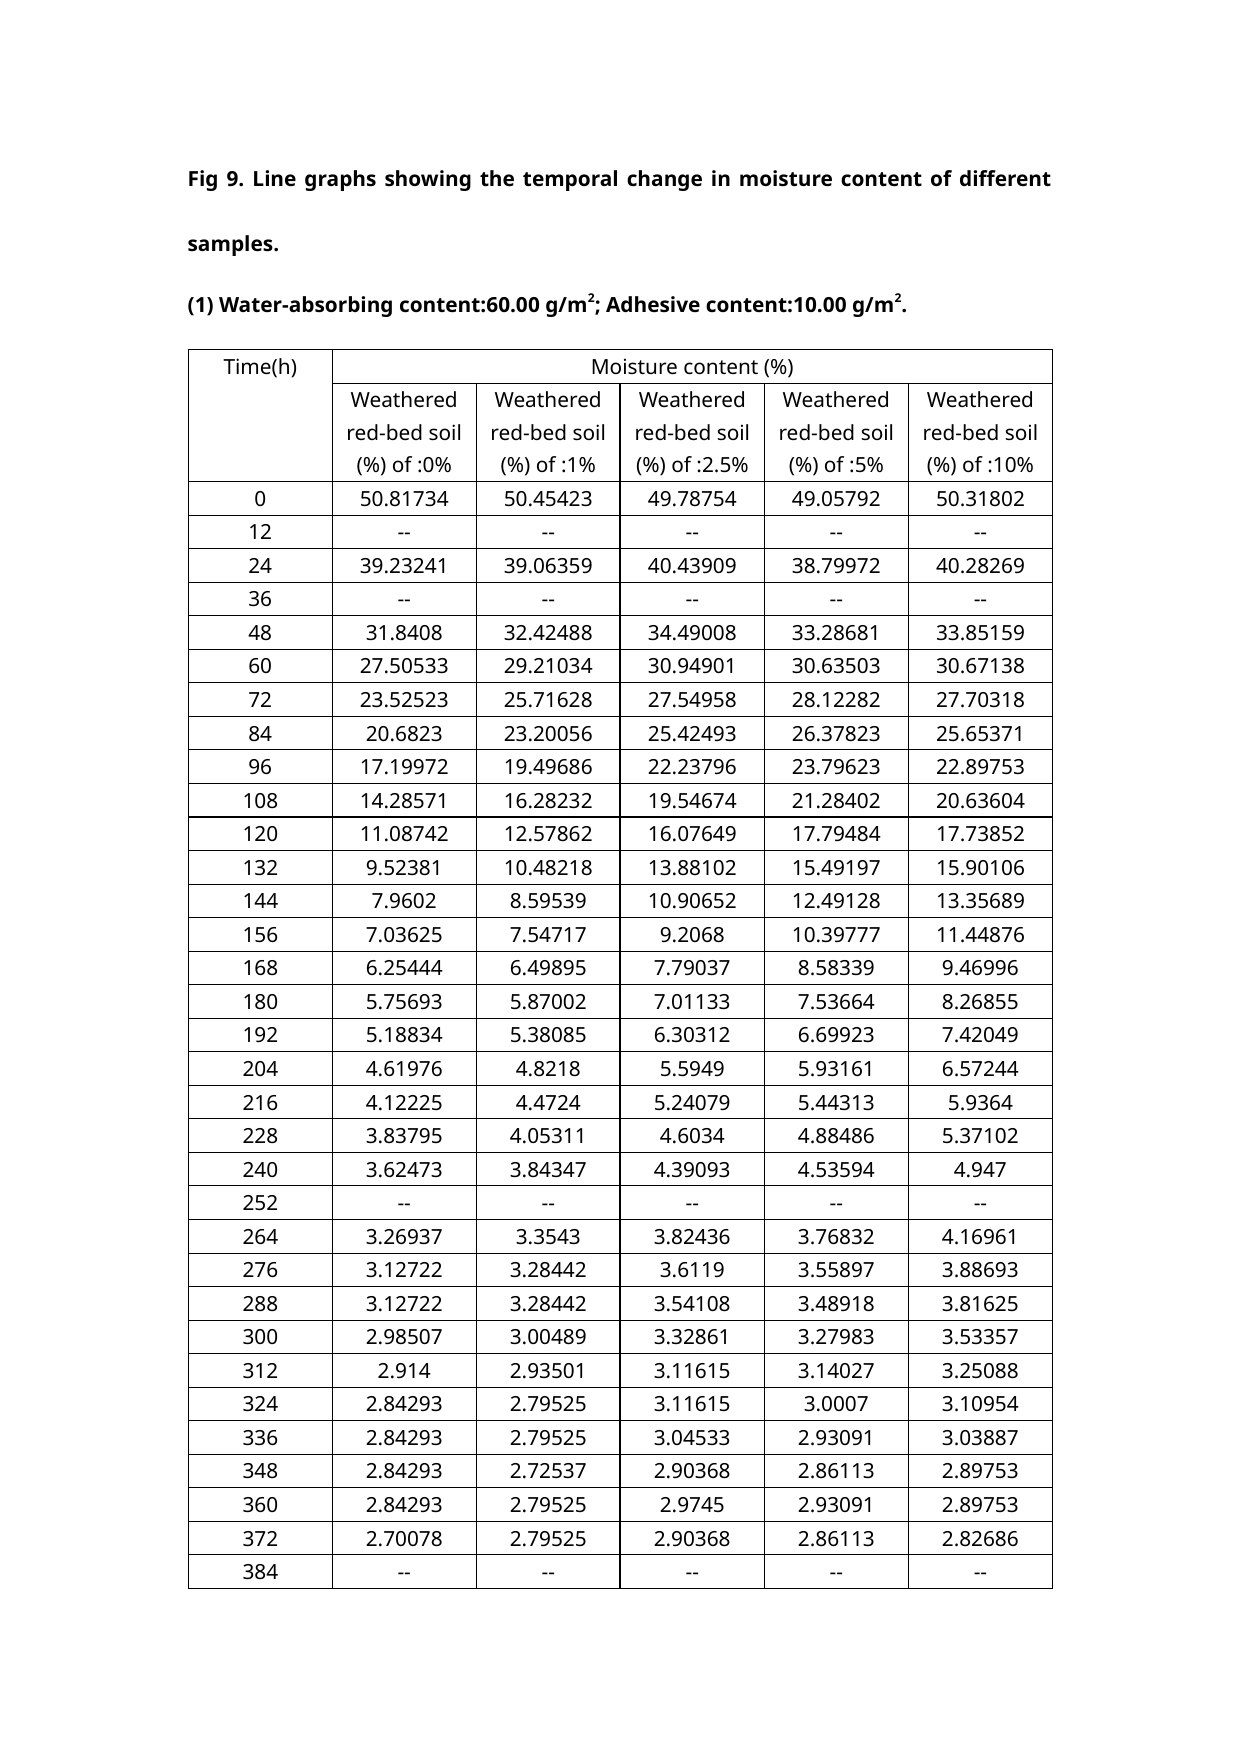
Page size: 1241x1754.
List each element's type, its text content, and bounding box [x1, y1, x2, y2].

table_cell 2.72537 [477, 1455, 619, 1487]
table_cell 23.79623 [765, 750, 908, 783]
table_cell 7.01133 [621, 985, 764, 1018]
table_cell 3.54108 [621, 1287, 764, 1319]
table_cell 20.63604 [909, 784, 1052, 816]
table_cell 50.31802 [909, 482, 1052, 514]
table_cell 7.53664 [765, 985, 908, 1018]
table_cell 50.81734 [333, 482, 476, 514]
table_cell 23.52523 [333, 683, 476, 716]
table_cell -- [765, 516, 908, 548]
table_cell 3.0007 [765, 1388, 908, 1420]
table_cell 5.37102 [909, 1119, 1052, 1152]
table_cell 33.85159 [909, 616, 1052, 649]
table_cell 7.42049 [909, 1019, 1052, 1051]
table_cell 13.88102 [621, 851, 764, 883]
table_cell 6.49895 [477, 952, 619, 984]
table_cell -- [909, 516, 1052, 548]
table_cell 7.79037 [621, 952, 764, 984]
table_cell 11.44876 [909, 918, 1052, 951]
table_cell 38.79972 [765, 549, 908, 582]
table_cell 384 [189, 1555, 332, 1588]
table_cell 8.58339 [765, 952, 908, 984]
table_cell 2.79525 [477, 1421, 619, 1454]
table_cell 3.27983 [765, 1321, 908, 1353]
table_cell 2.9745 [621, 1488, 764, 1521]
table_cell 72 [189, 683, 332, 716]
table_cell 2.84293 [333, 1455, 476, 1487]
table_cell 16.07649 [621, 818, 764, 850]
table_cell -- [477, 1555, 619, 1588]
table_cell 3.55897 [765, 1254, 908, 1286]
table_cell -- [333, 1555, 476, 1588]
table_cell 360 [189, 1488, 332, 1521]
table_cell 144 [189, 885, 332, 917]
table_cell 5.87002 [477, 985, 619, 1018]
table_cell 324 [189, 1388, 332, 1420]
table_cell 10.39777 [765, 918, 908, 951]
table_cell -- [765, 583, 908, 615]
table_cell 336 [189, 1421, 332, 1454]
table_header Time(h) [189, 350, 332, 481]
table_cell 4.05311 [477, 1119, 619, 1152]
table_cell 3.12722 [333, 1287, 476, 1319]
table_cell 4.12225 [333, 1086, 476, 1118]
table_cell -- [621, 583, 764, 615]
table_cell 4.88486 [765, 1119, 908, 1152]
table_cell 49.78754 [621, 482, 764, 514]
table_cell 6.69923 [765, 1019, 908, 1051]
table_cell 50.45423 [477, 482, 619, 514]
subtitle (1) Water-absorbing content:60.00 g/m2; Adhesive content:10.00 g/m2. [187, 288, 1053, 320]
table_cell 10.90652 [621, 885, 764, 917]
table_cell 12 [189, 516, 332, 548]
table_header Moisture content (%) [333, 350, 1052, 382]
table_cell 156 [189, 918, 332, 951]
table_cell 4.6034 [621, 1119, 764, 1152]
table_cell -- [477, 1186, 619, 1219]
table_cell 27.54958 [621, 683, 764, 716]
table_cell 3.14027 [765, 1354, 908, 1387]
table_cell 3.10954 [909, 1388, 1052, 1420]
table_cell 192 [189, 1019, 332, 1051]
table_cell 2.89753 [909, 1488, 1052, 1521]
table_cell 6.30312 [621, 1019, 764, 1051]
table_cell 3.25088 [909, 1354, 1052, 1387]
table_cell 5.18834 [333, 1019, 476, 1051]
table_cell 2.84293 [333, 1421, 476, 1454]
table_cell 9.2068 [621, 918, 764, 951]
table_cell 8.59539 [477, 885, 619, 917]
table_cell 84 [189, 717, 332, 749]
table_cell 10.48218 [477, 851, 619, 883]
table_cell 16.28232 [477, 784, 619, 816]
table_cell 120 [189, 818, 332, 850]
table_cell 40.43909 [621, 549, 764, 582]
table_cell 25.42493 [621, 717, 764, 749]
table_cell 9.52381 [333, 851, 476, 883]
table_cell 12.49128 [765, 885, 908, 917]
table_cell 3.03887 [909, 1421, 1052, 1454]
table_cell Weathered red-bed soil (%) of :0% [333, 384, 476, 481]
table_cell 2.82686 [909, 1522, 1052, 1554]
table_cell 288 [189, 1287, 332, 1319]
table_cell 3.84347 [477, 1153, 619, 1185]
table_cell 3.82436 [621, 1220, 764, 1252]
table_cell 3.00489 [477, 1321, 619, 1353]
table_cell 2.90368 [621, 1455, 764, 1487]
table_cell 2.79525 [477, 1522, 619, 1554]
table_cell 2.79525 [477, 1488, 619, 1521]
table_cell 4.39093 [621, 1153, 764, 1185]
table_cell 27.50533 [333, 650, 476, 682]
table_cell 48 [189, 616, 332, 649]
table_cell 27.70318 [909, 683, 1052, 716]
table_cell 30.63503 [765, 650, 908, 682]
table_cell 3.28442 [477, 1254, 619, 1286]
table_cell 5.93161 [765, 1052, 908, 1085]
table_cell 4.16961 [909, 1220, 1052, 1252]
table_cell 252 [189, 1186, 332, 1219]
table_cell 3.04533 [621, 1421, 764, 1454]
table_cell 31.8408 [333, 616, 476, 649]
table_cell 3.26937 [333, 1220, 476, 1252]
table_cell 60 [189, 650, 332, 682]
table_cell 19.49686 [477, 750, 619, 783]
table_cell 2.84293 [333, 1388, 476, 1420]
table_cell 29.21034 [477, 650, 619, 682]
table_cell 3.28442 [477, 1287, 619, 1319]
table_cell 2.89753 [909, 1455, 1052, 1487]
table_cell 2.914 [333, 1354, 476, 1387]
table_cell Weathered red-bed soil (%) of :5% [765, 384, 908, 481]
table_cell 26.37823 [765, 717, 908, 749]
table_cell 33.28681 [765, 616, 908, 649]
table_cell 216 [189, 1086, 332, 1118]
table_cell 2.93091 [765, 1421, 908, 1454]
table_cell 2.70078 [333, 1522, 476, 1554]
table_cell 3.48918 [765, 1287, 908, 1319]
table_cell 20.6823 [333, 717, 476, 749]
table_cell -- [621, 1186, 764, 1219]
table_cell 6.57244 [909, 1052, 1052, 1085]
table_cell 5.44313 [765, 1086, 908, 1118]
table_cell 49.05792 [765, 482, 908, 514]
table_cell 348 [189, 1455, 332, 1487]
table_cell -- [333, 1186, 476, 1219]
table_cell 30.94901 [621, 650, 764, 682]
table_cell 34.49008 [621, 616, 764, 649]
table_cell -- [477, 516, 619, 548]
table_cell 2.90368 [621, 1522, 764, 1554]
table_cell 25.65371 [909, 717, 1052, 749]
table_cell -- [333, 516, 476, 548]
table_cell 168 [189, 952, 332, 984]
table_cell 15.49197 [765, 851, 908, 883]
table_cell 6.25444 [333, 952, 476, 984]
table_cell 7.9602 [333, 885, 476, 917]
table_cell 3.53357 [909, 1321, 1052, 1353]
table_cell 3.88693 [909, 1254, 1052, 1286]
table_cell 5.5949 [621, 1052, 764, 1085]
table_cell 19.54674 [621, 784, 764, 816]
table_cell 39.23241 [333, 549, 476, 582]
table_cell 2.86113 [765, 1455, 908, 1487]
table_cell 312 [189, 1354, 332, 1387]
table_cell 4.947 [909, 1153, 1052, 1185]
table_cell 276 [189, 1254, 332, 1286]
table_cell 11.08742 [333, 818, 476, 850]
table_cell -- [333, 583, 476, 615]
table_cell 7.03625 [333, 918, 476, 951]
table_cell 108 [189, 784, 332, 816]
table_cell 2.79525 [477, 1388, 619, 1420]
table_cell 300 [189, 1321, 332, 1353]
table_cell 22.89753 [909, 750, 1052, 783]
table_cell 2.86113 [765, 1522, 908, 1554]
table_cell Weathered red-bed soil (%) of :1% [477, 384, 619, 481]
table_cell 240 [189, 1153, 332, 1185]
table_cell 15.90106 [909, 851, 1052, 883]
table_cell 228 [189, 1119, 332, 1152]
table_cell 372 [189, 1522, 332, 1554]
table_cell 22.23796 [621, 750, 764, 783]
subtitle Fig 9. Line graphs showing the temporal change in moisture content of different samples. [187, 162, 1053, 259]
table_cell -- [477, 583, 619, 615]
table_cell 132 [189, 851, 332, 883]
table_cell 30.67138 [909, 650, 1052, 682]
table_cell 12.57862 [477, 818, 619, 850]
table_cell 2.93091 [765, 1488, 908, 1521]
table_cell 2.93501 [477, 1354, 619, 1387]
table_cell 3.6119 [621, 1254, 764, 1286]
table_cell -- [909, 583, 1052, 615]
table_cell -- [621, 516, 764, 548]
table_cell 40.28269 [909, 549, 1052, 582]
table_cell 3.3543 [477, 1220, 619, 1252]
table_cell -- [621, 1555, 764, 1588]
table_cell 21.28402 [765, 784, 908, 816]
table_cell 36 [189, 583, 332, 615]
table_cell 23.20056 [477, 717, 619, 749]
table_cell 25.71628 [477, 683, 619, 716]
table_cell 3.62473 [333, 1153, 476, 1185]
table_cell 5.24079 [621, 1086, 764, 1118]
table_cell 264 [189, 1220, 332, 1252]
table_cell 3.81625 [909, 1287, 1052, 1319]
table_cell 2.98507 [333, 1321, 476, 1353]
table_cell 204 [189, 1052, 332, 1085]
table_cell 5.38085 [477, 1019, 619, 1051]
table_cell 5.75693 [333, 985, 476, 1018]
table_cell 5.9364 [909, 1086, 1052, 1118]
table_cell 3.32861 [621, 1321, 764, 1353]
table_cell 32.42488 [477, 616, 619, 649]
table_cell 4.8218 [477, 1052, 619, 1085]
table_cell 17.19972 [333, 750, 476, 783]
table_cell 7.54717 [477, 918, 619, 951]
table_cell 0 [189, 482, 332, 514]
table_cell Weathered red-bed soil (%) of :2.5% [621, 384, 764, 481]
table_cell 96 [189, 750, 332, 783]
table_cell 180 [189, 985, 332, 1018]
table_cell 2.84293 [333, 1488, 476, 1521]
table_cell 3.11615 [621, 1388, 764, 1420]
table_cell 24 [189, 549, 332, 582]
table_cell 13.35689 [909, 885, 1052, 917]
table_cell 28.12282 [765, 683, 908, 716]
table_cell -- [909, 1186, 1052, 1219]
table_cell -- [765, 1186, 908, 1219]
table_cell 3.12722 [333, 1254, 476, 1286]
table_cell 8.26855 [909, 985, 1052, 1018]
table_cell 39.06359 [477, 549, 619, 582]
table_cell Weathered red-bed soil (%) of :10% [909, 384, 1052, 481]
table_cell 17.79484 [765, 818, 908, 850]
table_cell -- [909, 1555, 1052, 1588]
table_cell 17.73852 [909, 818, 1052, 850]
table_cell 4.53594 [765, 1153, 908, 1185]
table_cell 3.83795 [333, 1119, 476, 1152]
table_cell 9.46996 [909, 952, 1052, 984]
table_cell -- [765, 1555, 908, 1588]
table_cell 3.76832 [765, 1220, 908, 1252]
table_cell 4.4724 [477, 1086, 619, 1118]
table_cell 14.28571 [333, 784, 476, 816]
table_cell 4.61976 [333, 1052, 476, 1085]
table_cell 3.11615 [621, 1354, 764, 1387]
